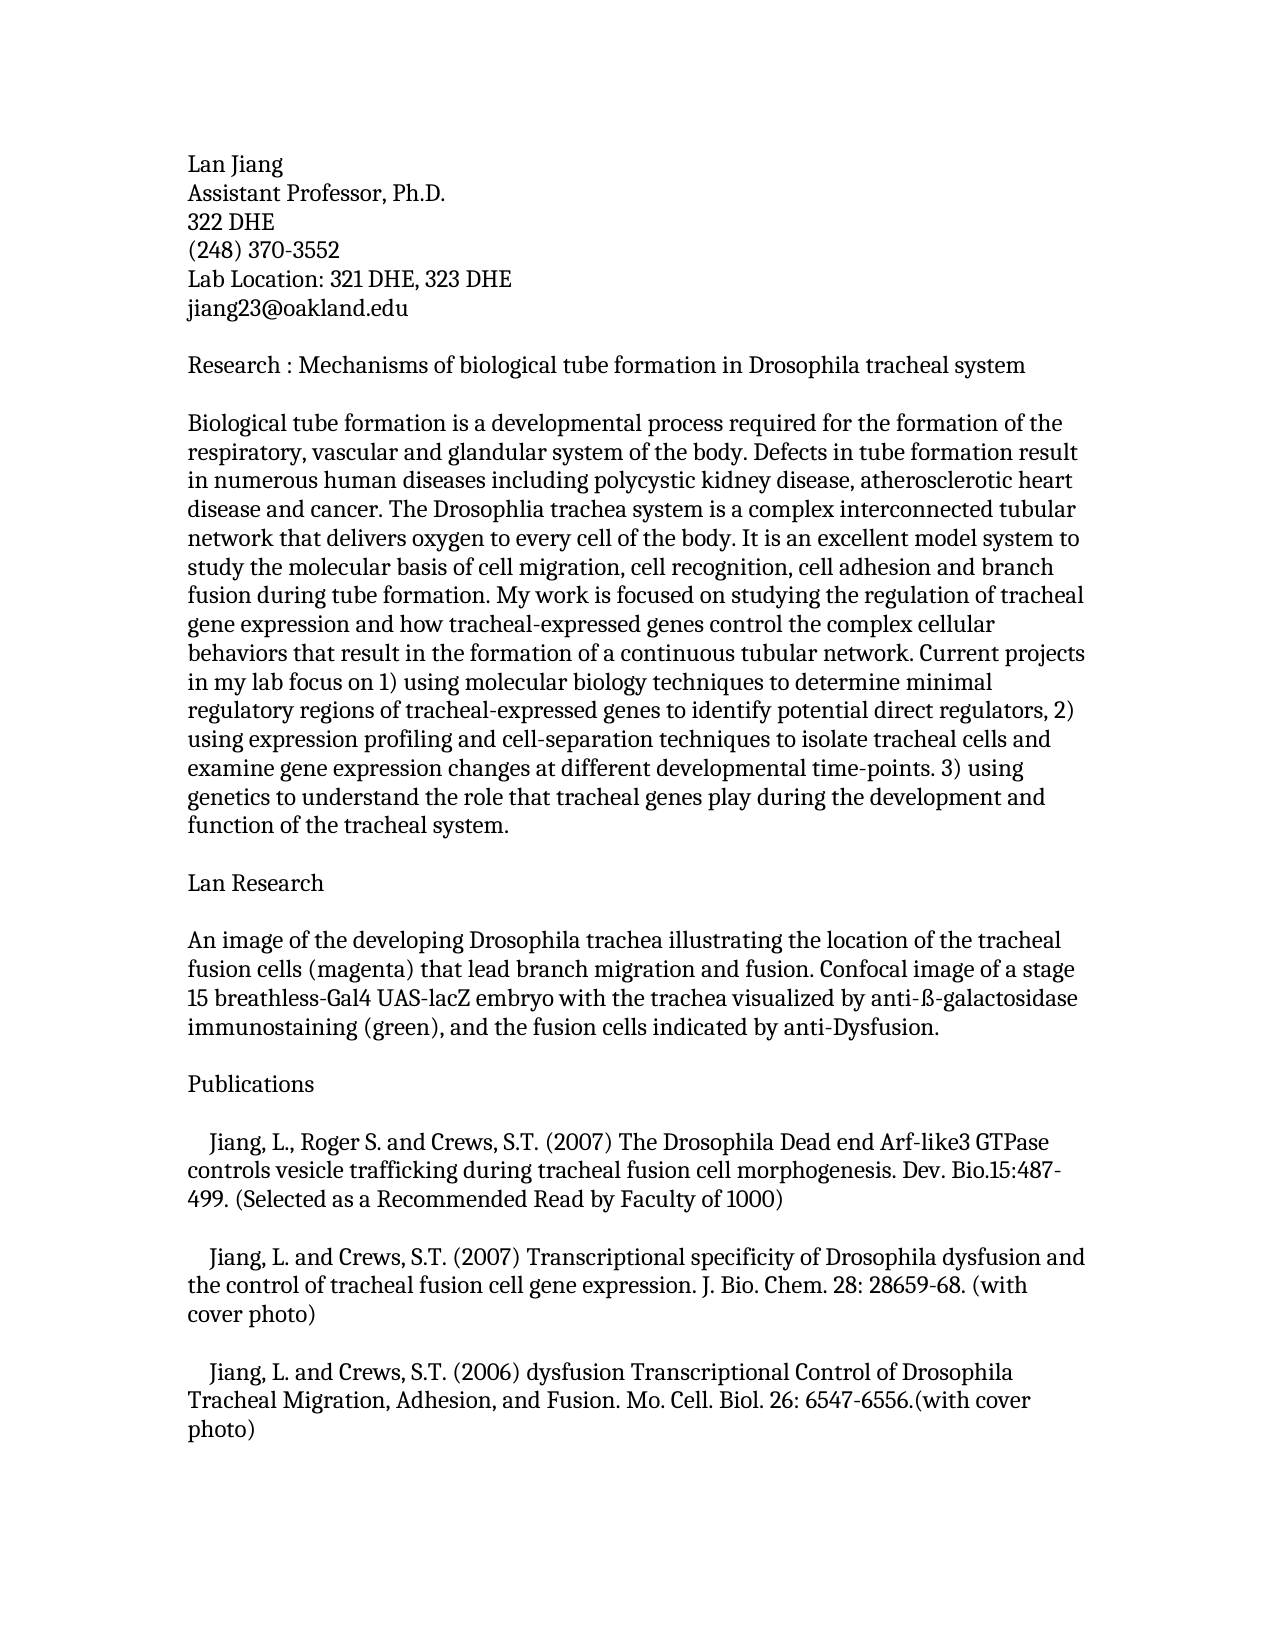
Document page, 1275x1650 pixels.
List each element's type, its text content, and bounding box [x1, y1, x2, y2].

text Jiang, L., Roger S. and Crews, S.T. (2007) The Drosophila Dead end Arf-like3 GTPase controls vesicle trafficking during tracheal fusion cell morphogenesis. Dev. Bio.15:487-499. (Selected as a Recommended Read by Faculty of 1000) [187, 1127, 1087, 1214]
text Lan Jiang [187, 150, 1087, 179]
text Biological tube formation is a developmental process required for the formation of the respiratory, vascular and glandular system of the body. Defects in tube formation result in numerous human diseases including polycystic kidney disease, atherosclerotic heart disease and cancer. The Drosophlia trachea system is a complex interconnected tubular network that delivers oxygen to every cell of the body. It is an excellent model system to study the molecular basis of cell migration, cell recognition, cell adhesion and branch fusion during tube formation. My work is focused on studying the regulation of tracheal gene expression and how tracheal-expressed genes control the complex cellular behaviors that result in the formation of a continuous tubular network. Current projects in my lab focus on 1) using molecular biology techniques to determine minimal regulatory regions of tracheal-expressed genes to identify potential direct regulators, 2) using expression profiling and cell-separation techniques to isolate tracheal cells and examine gene expression changes at different developmental time-points. 3) using genetics to understand the role that tracheal genes play during the development and function of the tracheal system. [187, 409, 1087, 840]
text jiang23@oakland.edu [187, 294, 1087, 322]
text An image of the developing Drosophila trachea illustrating the location of the tracheal fusion cells (magenta) that lead branch migration and fusion. Confocal image of a stage 15 breathless-Gal4 UAS-lacZ embryo with the trachea visualized by anti-ß-galactosidase immunostaining (green), and the fusion cells indicated by anti-Dysfusion. [187, 926, 1087, 1041]
text Jiang, L. and Crews, S.T. (2006) dysfusion Transcriptional Control of Drosophila Tracheal Migration, Adhesion, and Fusion. Mo. Cell. Biol. 26: 6547-6556.(with cover photo) [187, 1357, 1087, 1444]
text Research : Mechanisms of biological tube formation in Drosophila tracheal system [187, 351, 1087, 380]
text 322 DHE [187, 207, 1087, 236]
text (248) 370-3552 [187, 236, 1087, 265]
text Lan Research [187, 869, 1087, 897]
text Assistant Professor, Ph.D. [187, 179, 1087, 207]
text Jiang, L. and Crews, S.T. (2007) Transcriptional specificity of Drosophila dysfusion and the control of tracheal fusion cell gene expression. J. Bio. Chem. 28: 28659-68. (with cover photo) [187, 1242, 1087, 1329]
text Lab Location: 321 DHE, 323 DHE [187, 265, 1087, 294]
text Publications [187, 1070, 1087, 1099]
